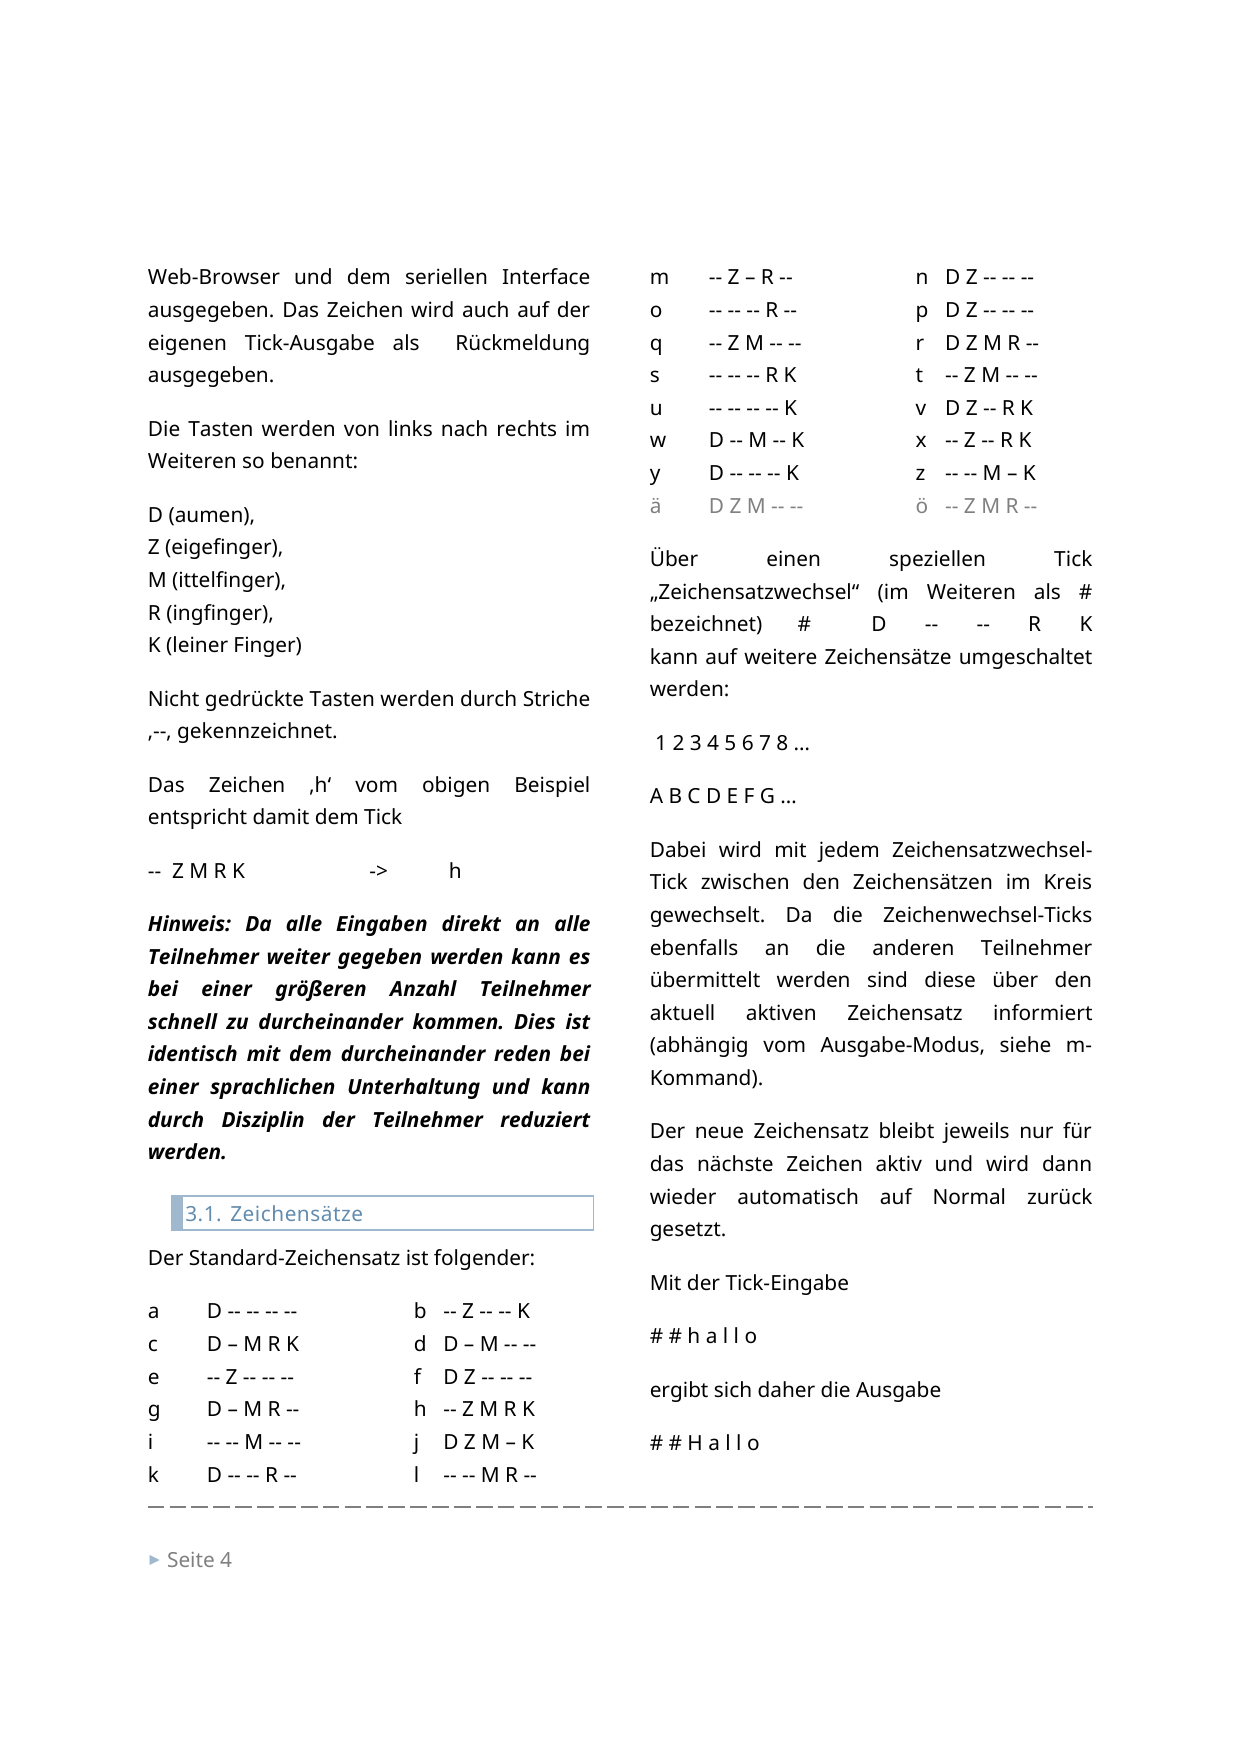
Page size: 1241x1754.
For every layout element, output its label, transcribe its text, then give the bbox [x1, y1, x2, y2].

text Über einen speziellen Tick „Zeichensatzwechsel“ (im Weiteren als # bezeichnet) # D -- -- R K kann auf weitere Zeichensätze umgeschaltet werden: [649, 544, 1093, 703]
text ergibt sich daher die Ausgabe [649, 1375, 1093, 1403]
text Die Tasten werden von links nach rechts im Weiteren so benannt: [148, 414, 591, 475]
text a D -- -- -- -- b -- Z -- -- K c D – M R K d D – M -- -- e -- Z -- -- -- f D Z -- -- -- g D – M R -- h -- Z M R K i -- -- M -- -- j D Z M – K k D -- -- R -- l -- -- M R -- m -- Z – R -- n D Z -- -- -- o -- -- -- R -- p D Z -- -- -- q -- Z M -- -- r D Z M R -- s -- -- -- R K t -- Z M -- -- u -- -- -- -- K v D Z -- R K w D -- M -- K x -- Z -- R K y D -- -- -- K z -- -- M – K ä D Z M -- -- ö -- Z M R -- [649, 262, 1093, 519]
text Mit der Tick-Eingabe [649, 1268, 1093, 1296]
text # # h a l l o [649, 1321, 1093, 1350]
text Der neue Zeichensatz bleibt jeweils nur für das nächste Zeichen aktiv und wird dann wieder automatisch auf Normal zurück gesetzt. [649, 1117, 1093, 1243]
text a D -- -- -- -- b -- Z -- -- K c D – M R K d D – M -- -- e -- Z -- -- -- f D Z -- -- -- g D – M R -- h -- Z M R K i -- -- M -- -- j D Z M – K k D -- -- R -- l -- -- M R -- m -- Z – R -- n D Z -- -- -- o -- -- -- R -- p D Z -- -- -- q -- Z M -- -- r D Z M R -- s -- -- -- R K t -- Z M -- -- u -- -- -- -- K v D Z -- R K w D -- M -- K x -- Z -- R K y D -- -- -- K z -- -- M – K ä D Z M -- -- ö -- Z M R -- [148, 1297, 591, 1488]
text Hinweis: Da alle Eingaben direkt an alle Teilnehmer weiter gegeben werden kann es bei einer größeren Anzahl Teilnehmer schnell zu durcheinander kommen. Dies ist identisch mit dem durcheinander reden bei einer sprachlichen Unterhaltung und kann durch Disziplin der Teilnehmer reduziert werden. [148, 909, 591, 1166]
text Das Zeichen ‚h‘ vom obigen Beispiel entspricht damit dem Tick [148, 770, 591, 831]
subtitle Zeichensätze [183, 1197, 593, 1229]
text Nicht gedrückte Tasten werden durch Striche ‚--‚ gekennzeichnet. [148, 684, 591, 745]
text A B C D E F G … [649, 781, 1093, 810]
text 1 2 3 4 5 6 7 8 … [649, 728, 1093, 756]
text # # H a l l o [649, 1428, 1093, 1457]
text Der Standard-Zeichensatz ist folgender: [148, 1243, 591, 1272]
text Dabei wird mit jedem Zeichensatzwechsel-Tick zwischen den Zeichensätzen im Kreis gewechselt. Da die Zeichenwechsel-Ticks ebenfalls an die anderen Teilnehmer übermittelt werden sind diese über den aktuell aktiven Zeichensatz informiert (abhängig vom Ausgabe-Modus, siehe m-Kommand). [649, 835, 1093, 1092]
text -- Z M R K -> h [148, 856, 591, 884]
text D (aumen), Z (eigefinger), M (ittelfinger), R (ingfinger), K (leiner Finger) [148, 500, 591, 659]
